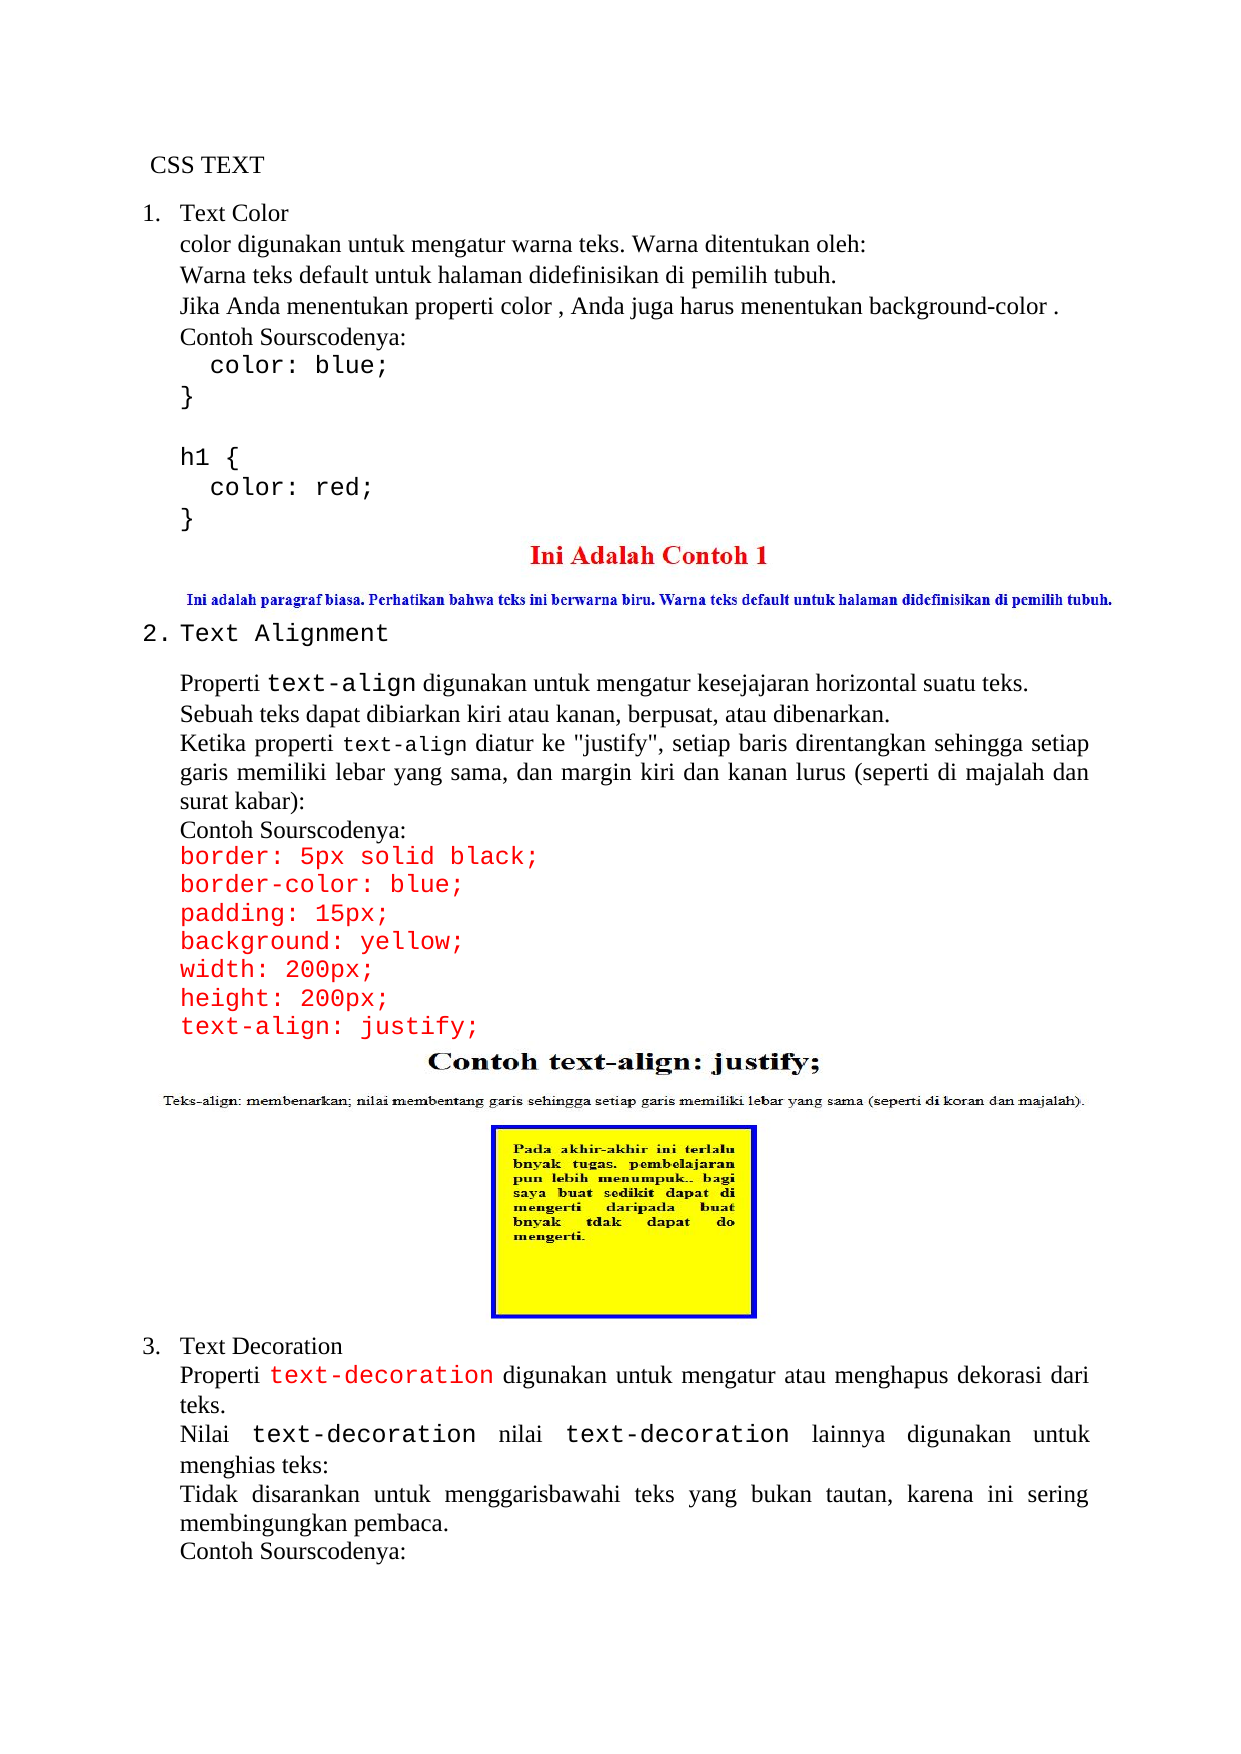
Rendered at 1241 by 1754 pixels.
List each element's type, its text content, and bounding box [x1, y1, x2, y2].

picture [179, 536, 1120, 619]
text width: 200px; [150, 957, 1090, 985]
list } [179, 383, 1090, 412]
text padding: 15px; [150, 900, 1090, 928]
text Properti text-decoration digunakan untuk mengatur atau menghapus dekorasi dari teks. [179, 1360, 1090, 1419]
text Sebuah teks dapat dibiarkan kiri atau kanan, berpusat, atau dibenarkan. [179, 699, 1090, 728]
text background: yellow; [150, 928, 1090, 957]
text Contoh Sourscodenya: [179, 1536, 1090, 1565]
list h1 { [179, 444, 1090, 473]
text Nilai text-decoration nilai text-decoration lainnya digunakan untuk menghias teks: [179, 1419, 1090, 1479]
text border-color: blue; [179, 872, 1090, 900]
text Tidak disarankan untuk menggarisbawahi teks yang bukan tautan, karena ini sering membingungkan pembaca. [179, 1479, 1090, 1536]
text Ketika properti text-align diatur ke "justify", setiap baris direntangkan sehingga setiap garis memiliki lebar yang sama, dan margin kiri dan kanan lurus (seperti di majalah dan surat kabar): [179, 728, 1090, 815]
list } [179, 506, 1090, 536]
list Warna teks default untuk halaman didefinisikan di pemilih tubuh. [179, 260, 1090, 288]
list color: blue; [179, 353, 1090, 381]
text CSS TEXT [150, 150, 1090, 179]
list color: red; [179, 475, 1090, 503]
text Contoh Sourscodenya: [179, 815, 1090, 843]
list Text Color [142, 198, 1090, 226]
list color digunakan untuk mengatur warna teks. Warna ditentukan oleh: [179, 229, 1090, 257]
list Contoh Sourscodenya: [179, 322, 1090, 351]
picture [150, 1041, 1091, 1331]
text border: 5px solid black; [179, 843, 1090, 872]
list Jika Anda menentukan properti color , Anda juga harus menentukan background-color . [179, 291, 1090, 319]
list Text Decoration [142, 1331, 1090, 1360]
text text-align: justify; [150, 1013, 1090, 1041]
list Text Alignment [142, 621, 1090, 649]
text Properti text-align digunakan untuk mengatur kesejajaran horizontal suatu teks. [179, 668, 1090, 699]
text height: 200px; [150, 985, 1090, 1013]
